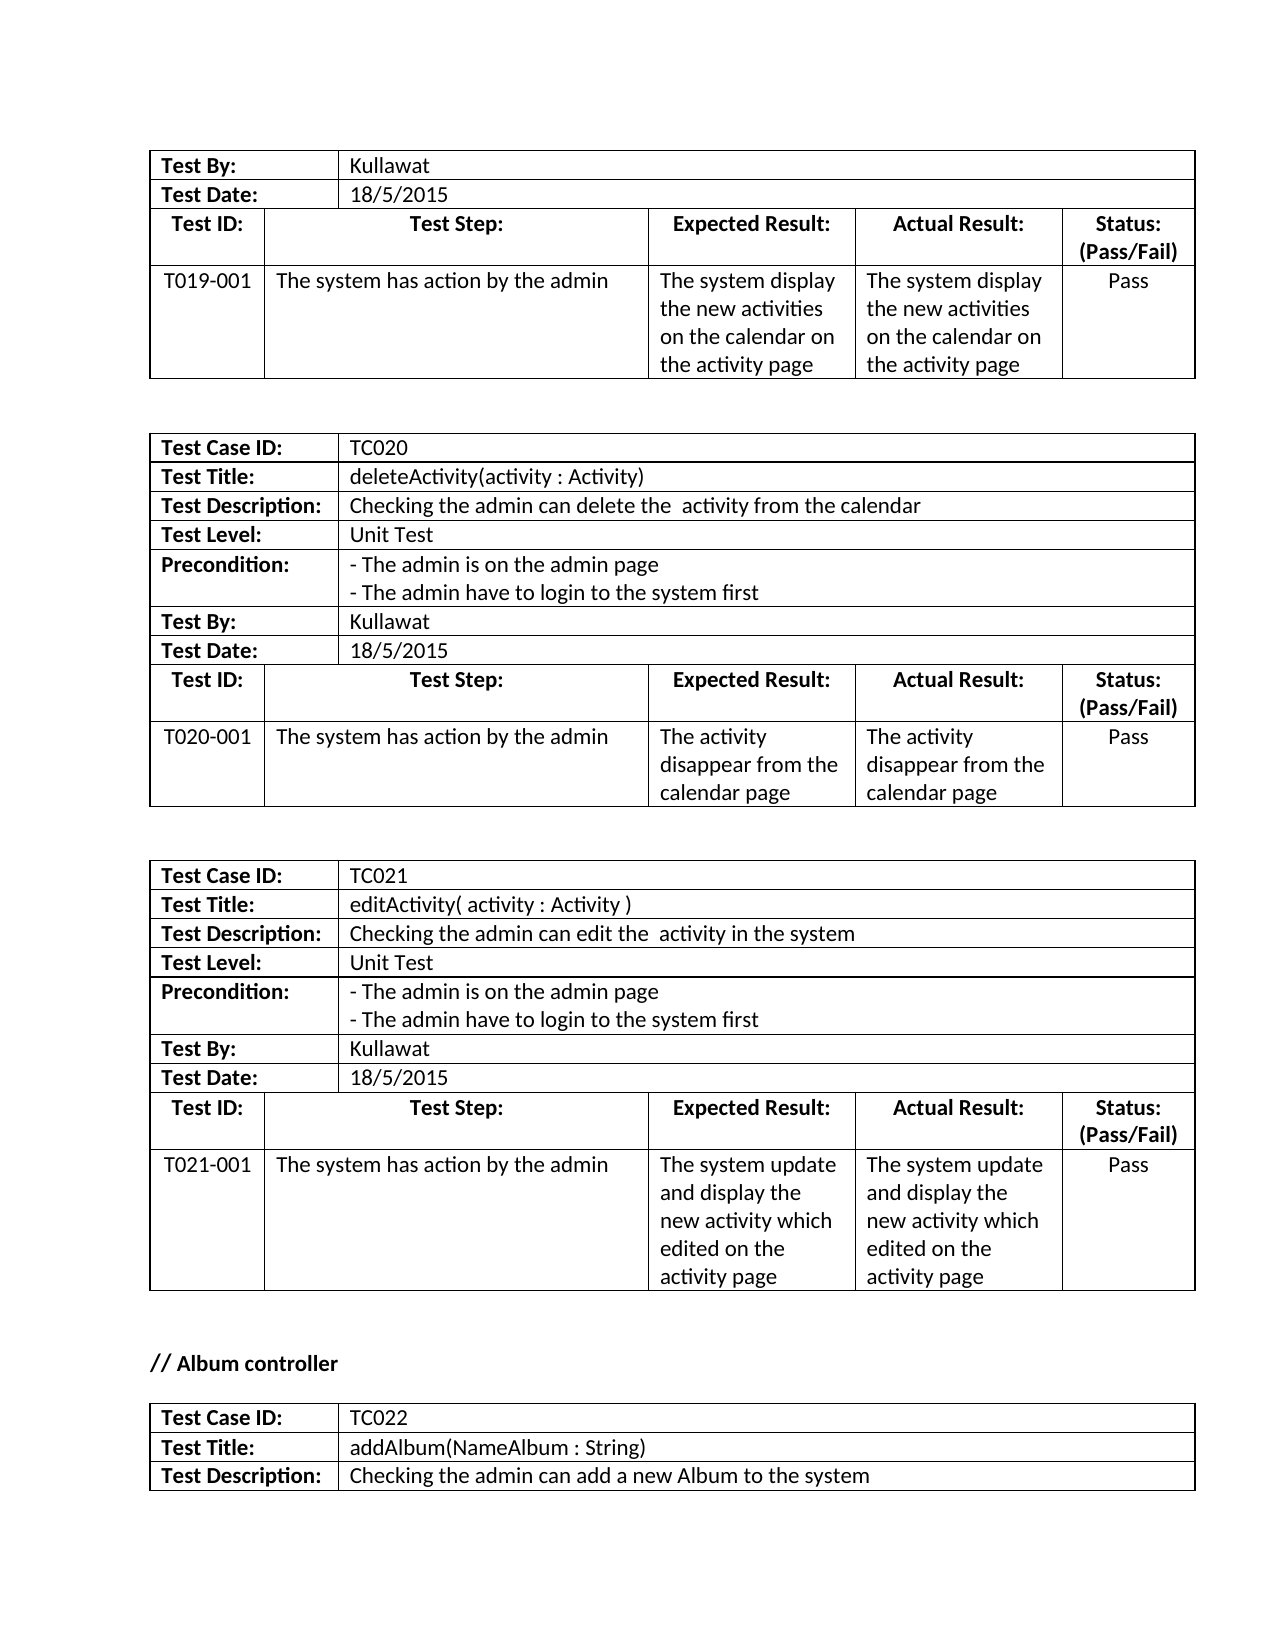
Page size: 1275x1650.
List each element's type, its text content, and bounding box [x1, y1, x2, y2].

table_cell Test Date: [151, 636, 338, 664]
table_cell Status: (Pass/Fail) [1063, 1093, 1194, 1149]
table_header Test Case ID: [151, 861, 338, 889]
table_cell Kullawat [339, 151, 1194, 179]
table_cell 18/5/2015 [339, 1064, 1194, 1092]
table_cell deleteActivity(activity : Activity) [339, 463, 1194, 491]
table_cell Test Step: [265, 1093, 648, 1149]
table_cell Test Description: [151, 492, 338, 519]
table_cell Pass [1063, 722, 1194, 806]
table_cell The system display the new activities on the calendar on the activity page [649, 266, 855, 378]
table_cell Test By: [151, 1035, 338, 1062]
table_cell Test ID: [151, 209, 264, 265]
table_header Test Case ID: [151, 1404, 338, 1432]
table_cell Test Title: [151, 1433, 338, 1461]
table_cell Status: (Pass/Fail) [1063, 209, 1194, 265]
table_cell Test Title: [151, 890, 338, 918]
table_cell Unit Test [339, 948, 1194, 976]
table_cell Test Description: [151, 1462, 338, 1490]
table_cell Status: (Pass/Fail) [1063, 665, 1194, 721]
table_cell Expected Result: [649, 665, 855, 721]
table_cell Test Date: [151, 180, 338, 208]
table_cell Actual Result: [856, 1093, 1062, 1149]
table_cell Test Step: [265, 665, 648, 721]
table_cell - The admin is on the admin page - The admin have to login to the system first [339, 978, 1194, 1033]
table_cell Checking the admin can edit the activity in the system [339, 919, 1194, 947]
table_cell Pass [1063, 1150, 1194, 1290]
table_cell - The admin is on the admin page - The admin have to login to the system first [339, 550, 1194, 606]
table_cell addAlbum(NameAlbum : String) [339, 1433, 1194, 1461]
table_cell Test Title: [151, 463, 338, 491]
table_cell The system has action by the admin [265, 722, 648, 806]
table_cell Expected Result: [649, 209, 855, 265]
text // Album controller [150, 1347, 1125, 1377]
table_cell T019-001 [151, 266, 264, 378]
table_cell The activity disappear from the calendar page [856, 722, 1062, 806]
table_cell Precondition: [151, 978, 338, 1033]
table_header Test Case ID: [151, 434, 338, 461]
table_cell Test ID: [151, 1093, 264, 1149]
table_cell The system update and display the new activity which edited on the activity page [856, 1150, 1062, 1290]
table_cell Test By: [151, 607, 338, 635]
table_cell Actual Result: [856, 665, 1062, 721]
table_cell Checking the admin can add a new Album to the system [339, 1462, 1194, 1490]
table_cell T021-001 [151, 1150, 264, 1290]
table_cell The system has action by the admin [265, 266, 648, 378]
table_cell Kullawat [339, 1035, 1194, 1062]
table_cell Test ID: [151, 665, 264, 721]
table_cell Test Level: [151, 521, 338, 549]
table_cell Checking the admin can delete the activity from the calendar [339, 492, 1194, 519]
table_cell Pass [1063, 266, 1194, 378]
table_header TC022 [339, 1404, 1194, 1432]
table_cell Precondition: [151, 550, 338, 606]
table_cell Test Level: [151, 948, 338, 976]
table_cell The system update and display the new activity which edited on the activity page [649, 1150, 855, 1290]
table_cell editActivity( activity : Activity ) [339, 890, 1194, 918]
table_cell Test Step: [265, 209, 648, 265]
table_cell Test By: [151, 151, 338, 179]
table_cell 18/5/2015 [339, 180, 1194, 208]
table_cell The activity disappear from the calendar page [649, 722, 855, 806]
table_cell Kullawat [339, 607, 1194, 635]
table_cell Actual Result: [856, 209, 1062, 265]
table_cell Test Date: [151, 1064, 338, 1092]
table_cell 18/5/2015 [339, 636, 1194, 664]
table_cell T020-001 [151, 722, 264, 806]
table_cell Expected Result: [649, 1093, 855, 1149]
table_header TC021 [339, 861, 1194, 889]
table_header TC020 [339, 434, 1194, 461]
table_cell The system display the new activities on the calendar on the activity page [856, 266, 1062, 378]
table_cell Unit Test [339, 521, 1194, 549]
table_cell Test Description: [151, 919, 338, 947]
table_cell The system has action by the admin [265, 1150, 648, 1290]
